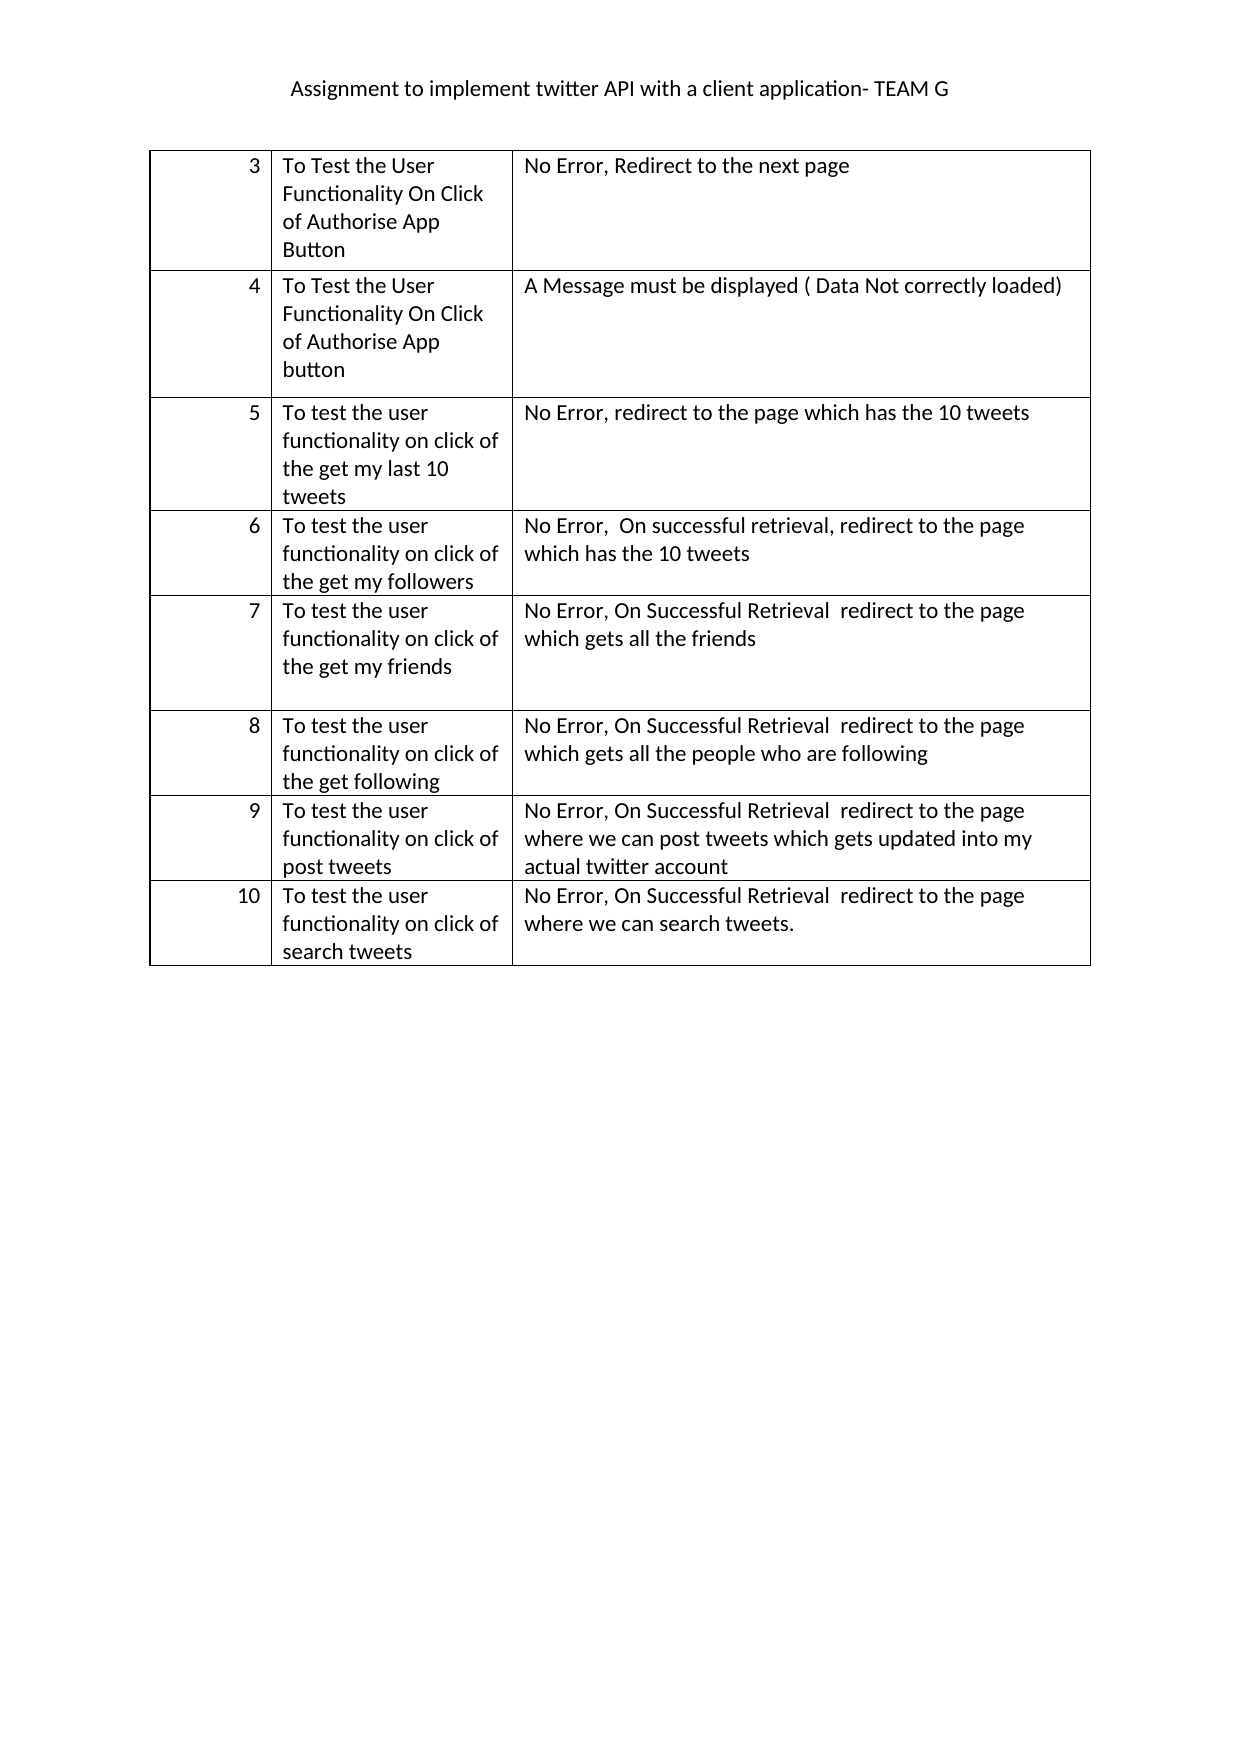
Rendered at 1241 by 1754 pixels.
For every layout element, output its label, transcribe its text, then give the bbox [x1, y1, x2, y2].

table_cell No Error, redirect to the page which has the 10 tweets [513, 398, 1090, 510]
table_cell No Error, On Successful Retrieval redirect to the page which gets all the people who are following [513, 711, 1090, 795]
table_cell To Test the User Functionality On Click of Authorise App button [272, 271, 512, 397]
table_cell 4 [151, 271, 271, 397]
table_cell To test the user functionality on click of the get my followers [272, 511, 512, 595]
table_cell To test the user functionality on click of post tweets [272, 796, 512, 880]
table_cell No Error, On successful retrieval, redirect to the page which has the 10 tweets [513, 511, 1090, 595]
table_cell 5 [151, 398, 271, 510]
table_cell To test the user functionality on click of the get my last 10 tweets [272, 398, 512, 510]
table_cell To test the user functionality on click of search tweets [272, 881, 512, 965]
table_cell 9 [151, 796, 271, 880]
table_cell No Error, On Successful Retrieval redirect to the page where we can post tweets which gets updated into my actual twitter account [513, 796, 1090, 880]
table_cell No Error, On Successful Retrieval redirect to the page which gets all the friends [513, 596, 1090, 710]
table_cell No Error, Redirect to the next page [513, 151, 1090, 270]
table_cell To test the user functionality on click of the get my friends [272, 596, 512, 710]
table_cell 6 [151, 511, 271, 595]
table_cell 10 [151, 881, 271, 965]
table_cell 8 [151, 711, 271, 795]
table_cell No Error, On Successful Retrieval redirect to the page where we can search tweets. [513, 881, 1090, 965]
table_cell To Test the User Functionality On Click of Authorise App Button [272, 151, 512, 270]
table_cell To test the user functionality on click of the get following [272, 711, 512, 795]
table_cell 3 [151, 151, 271, 270]
table_cell 7 [151, 596, 271, 710]
table_cell A Message must be displayed ( Data Not correctly loaded) [513, 271, 1090, 397]
